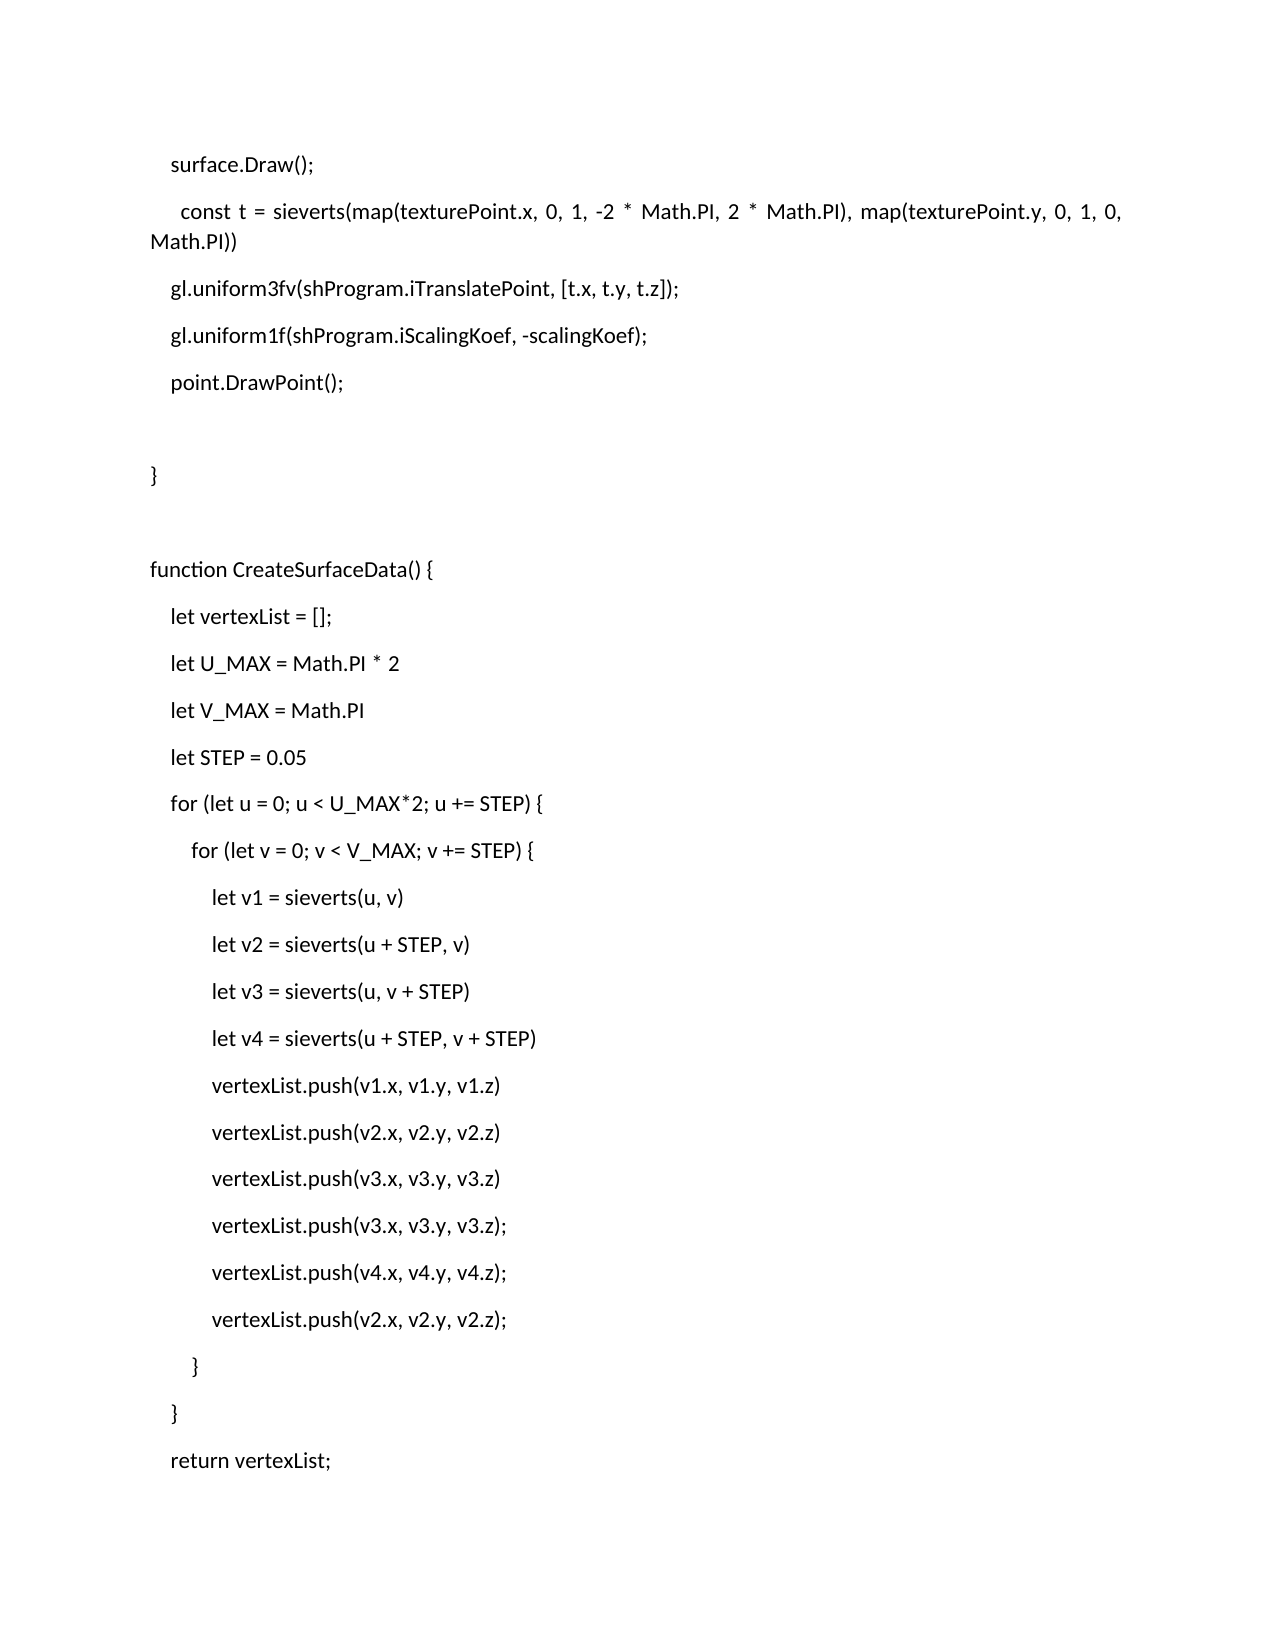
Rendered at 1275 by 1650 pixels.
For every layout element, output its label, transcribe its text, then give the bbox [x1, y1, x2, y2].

text const t = sieverts(map(texturePoint.x, 0, 1, -2 * Math.PI, 2 * Math.PI), map(texturePoint.y, 0, 1, 0, Math.PI)) [150, 197, 1125, 255]
text for (let u = 0; u < U_MAX*2; u += STEP) { [150, 789, 1125, 818]
text vertexList.push(v2.x, v2.y, v2.z) [150, 1118, 1125, 1146]
text let vertexList = []; [150, 602, 1125, 630]
text gl.uniform1f(shProgram.iScalingKoef, -scalingKoef); [150, 321, 1125, 349]
text let v3 = sieverts(u, v + STEP) [150, 977, 1125, 1005]
text } [150, 461, 1125, 489]
text point.DrawPoint(); [150, 368, 1125, 396]
text for (let v = 0; v < V_MAX; v += STEP) { [150, 836, 1125, 864]
text vertexList.push(v3.x, v3.y, v3.z); [150, 1211, 1125, 1239]
text return vertexList; [150, 1446, 1125, 1474]
text let STEP = 0.05 [150, 743, 1125, 771]
text vertexList.push(v1.x, v1.y, v1.z) [150, 1071, 1125, 1099]
text let v2 = sieverts(u + STEP, v) [150, 930, 1125, 958]
text function CreateSurfaceData() { [150, 555, 1125, 583]
text let V_MAX = Math.PI [150, 696, 1125, 724]
text let v4 = sieverts(u + STEP, v + STEP) [150, 1024, 1125, 1052]
text let v1 = sieverts(u, v) [150, 883, 1125, 911]
text gl.uniform3fv(shProgram.iTranslatePoint, [t.x, t.y, t.z]); [150, 274, 1125, 302]
text } [150, 1399, 1125, 1427]
text vertexList.push(v4.x, v4.y, v4.z); [150, 1258, 1125, 1286]
text vertexList.push(v2.x, v2.y, v2.z); [150, 1305, 1125, 1333]
text surface.Draw(); [150, 150, 1125, 178]
text } [150, 1352, 1125, 1380]
text vertexList.push(v3.x, v3.y, v3.z) [150, 1164, 1125, 1193]
text let U_MAX = Math.PI * 2 [150, 649, 1125, 677]
